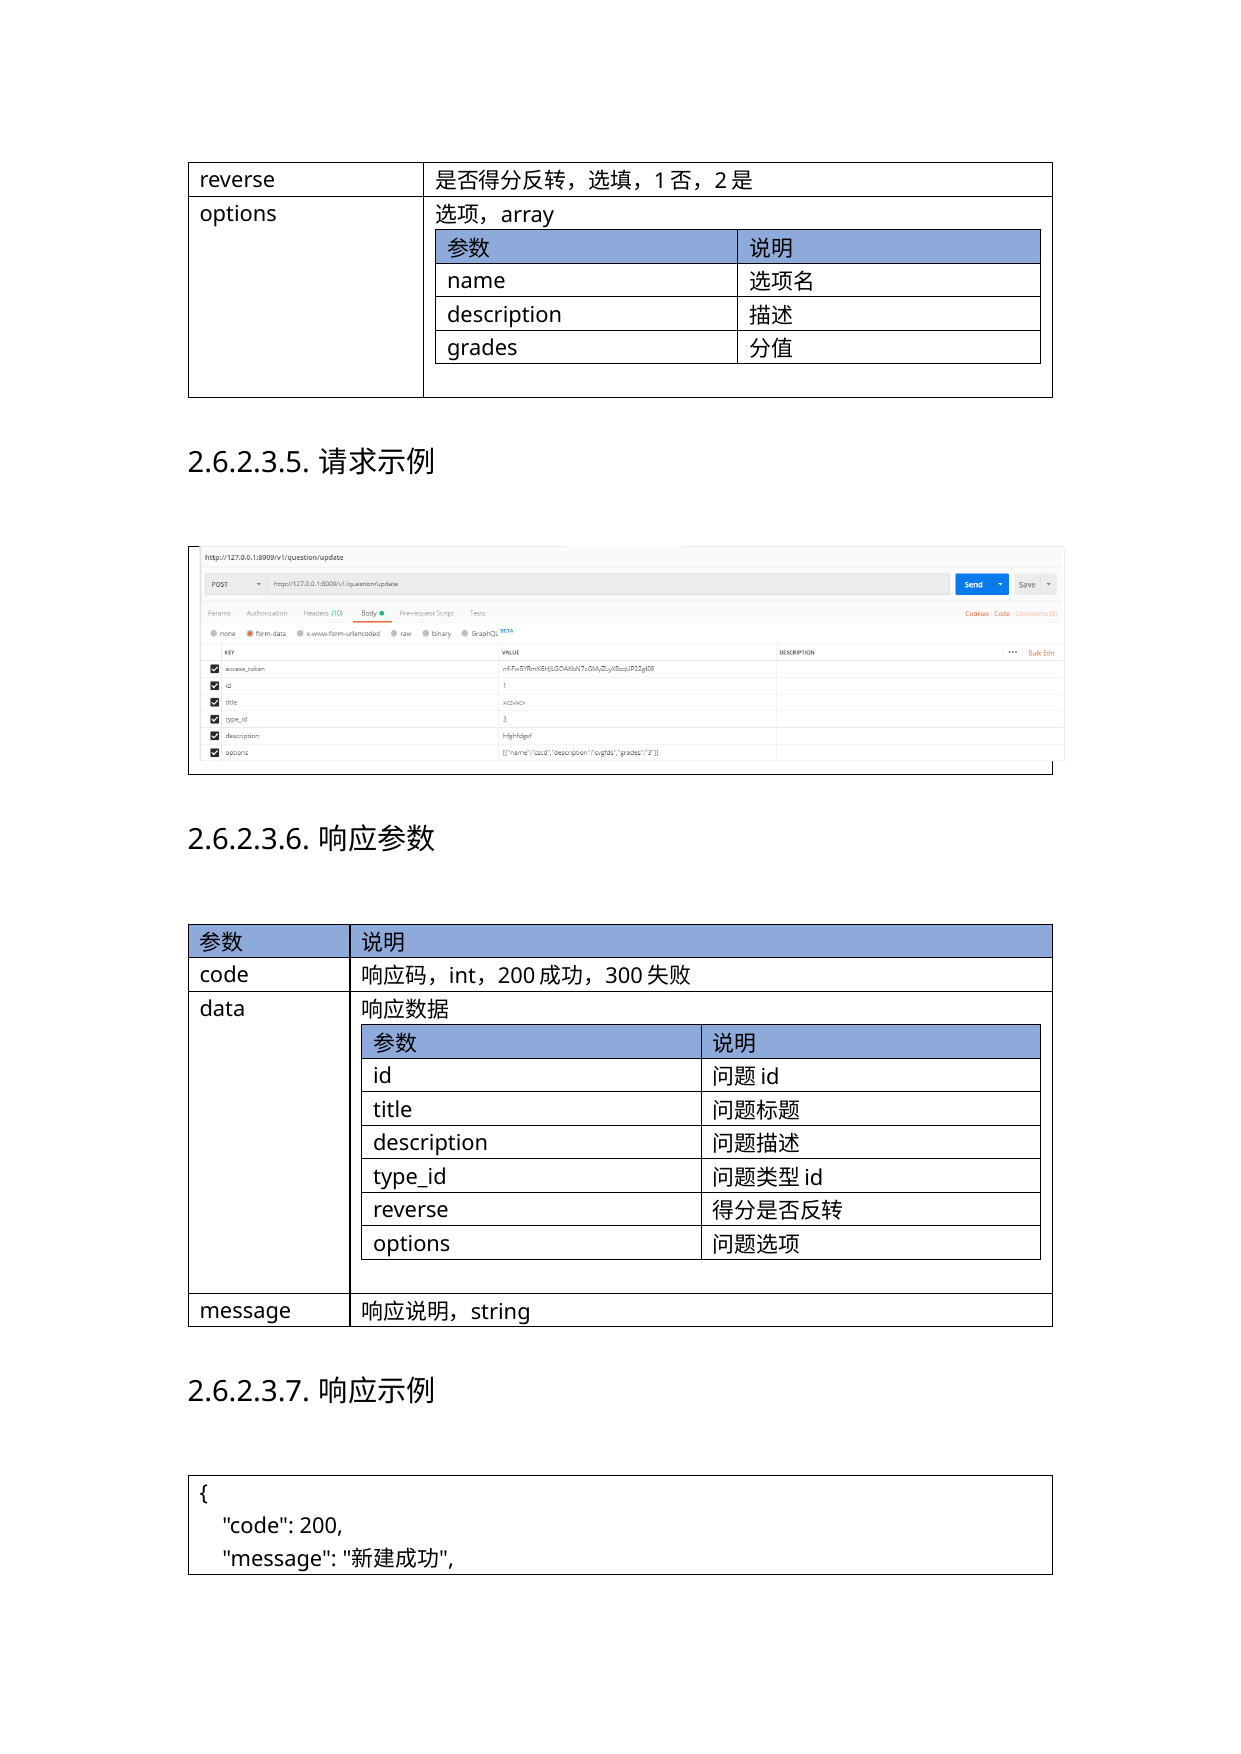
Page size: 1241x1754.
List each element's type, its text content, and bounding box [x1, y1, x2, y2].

table_cell 选项，array [424, 197, 1052, 397]
table_cell options [189, 197, 423, 397]
table_cell reverse [189, 163, 423, 196]
table_cell 响应数据 [351, 992, 1052, 1292]
subtitle 响应参数 [187, 804, 1053, 869]
subtitle 响应示例 [187, 1356, 1053, 1421]
table_cell 响应码，int，200成功，300失败 [351, 958, 1052, 991]
table_cell 是否得分反转，选填，1否，2是 [424, 163, 1052, 196]
table_cell 响应说明，string [351, 1294, 1052, 1326]
picture [199, 546, 1065, 761]
subtitle 请求示例 [187, 427, 1053, 492]
table_cell data [189, 992, 349, 1292]
table_header 说明 [351, 925, 1052, 957]
table_cell code [189, 958, 349, 991]
table_header 参数 [189, 925, 349, 957]
table_cell message [189, 1294, 349, 1326]
table_header [189, 547, 1052, 774]
